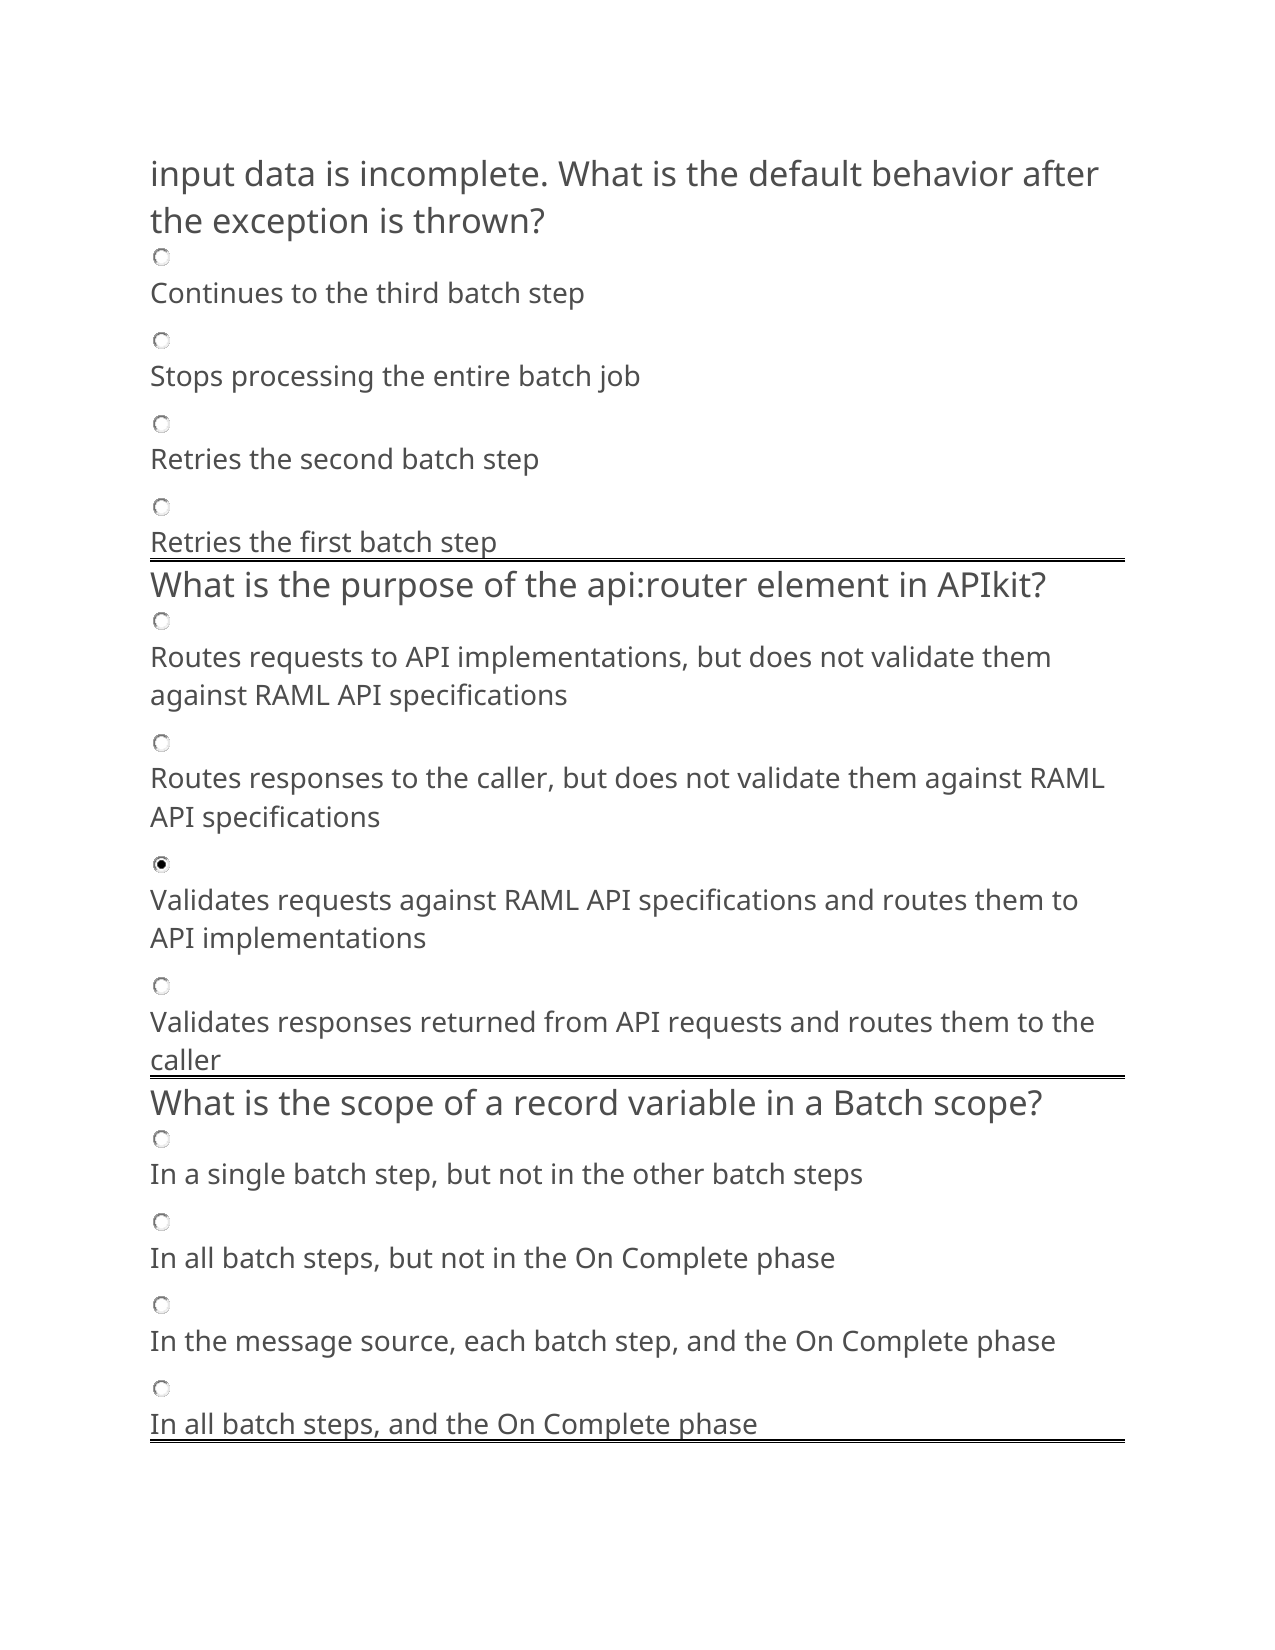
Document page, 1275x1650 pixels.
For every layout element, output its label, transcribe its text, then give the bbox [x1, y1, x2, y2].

text What is the scope of a record variable in a Batch scope? [150, 1079, 1125, 1125]
text What is the purpose of the api:router element in APIkit? [150, 562, 1125, 608]
text In the message source, each batch step, and the On Complete phase [150, 1321, 1125, 1359]
text Routes requests to API implementations, but does not validate them against RAML API specifications [150, 637, 1125, 714]
text Validates requests against RAML API specifications and routes them to API implementations [150, 880, 1125, 957]
text Retries the first batch step [150, 523, 1125, 558]
text Stops processing the entire batch job [150, 356, 1125, 394]
text In a single batch step, but not in the other batch steps [150, 1155, 1125, 1193]
text Retries the second batch step [150, 439, 1125, 478]
text Routes responses to the caller, but does not validate them against RAML API specifications [150, 759, 1125, 835]
text In all batch steps, and the On Complete phase [150, 1404, 1125, 1439]
text Validates responses returned from API requests and routes them to the caller [150, 1002, 1125, 1075]
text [150, 150, 1125, 244]
text In all batch steps, but not in the On Complete phase [150, 1238, 1125, 1276]
text Continues to the third batch step [150, 273, 1125, 311]
